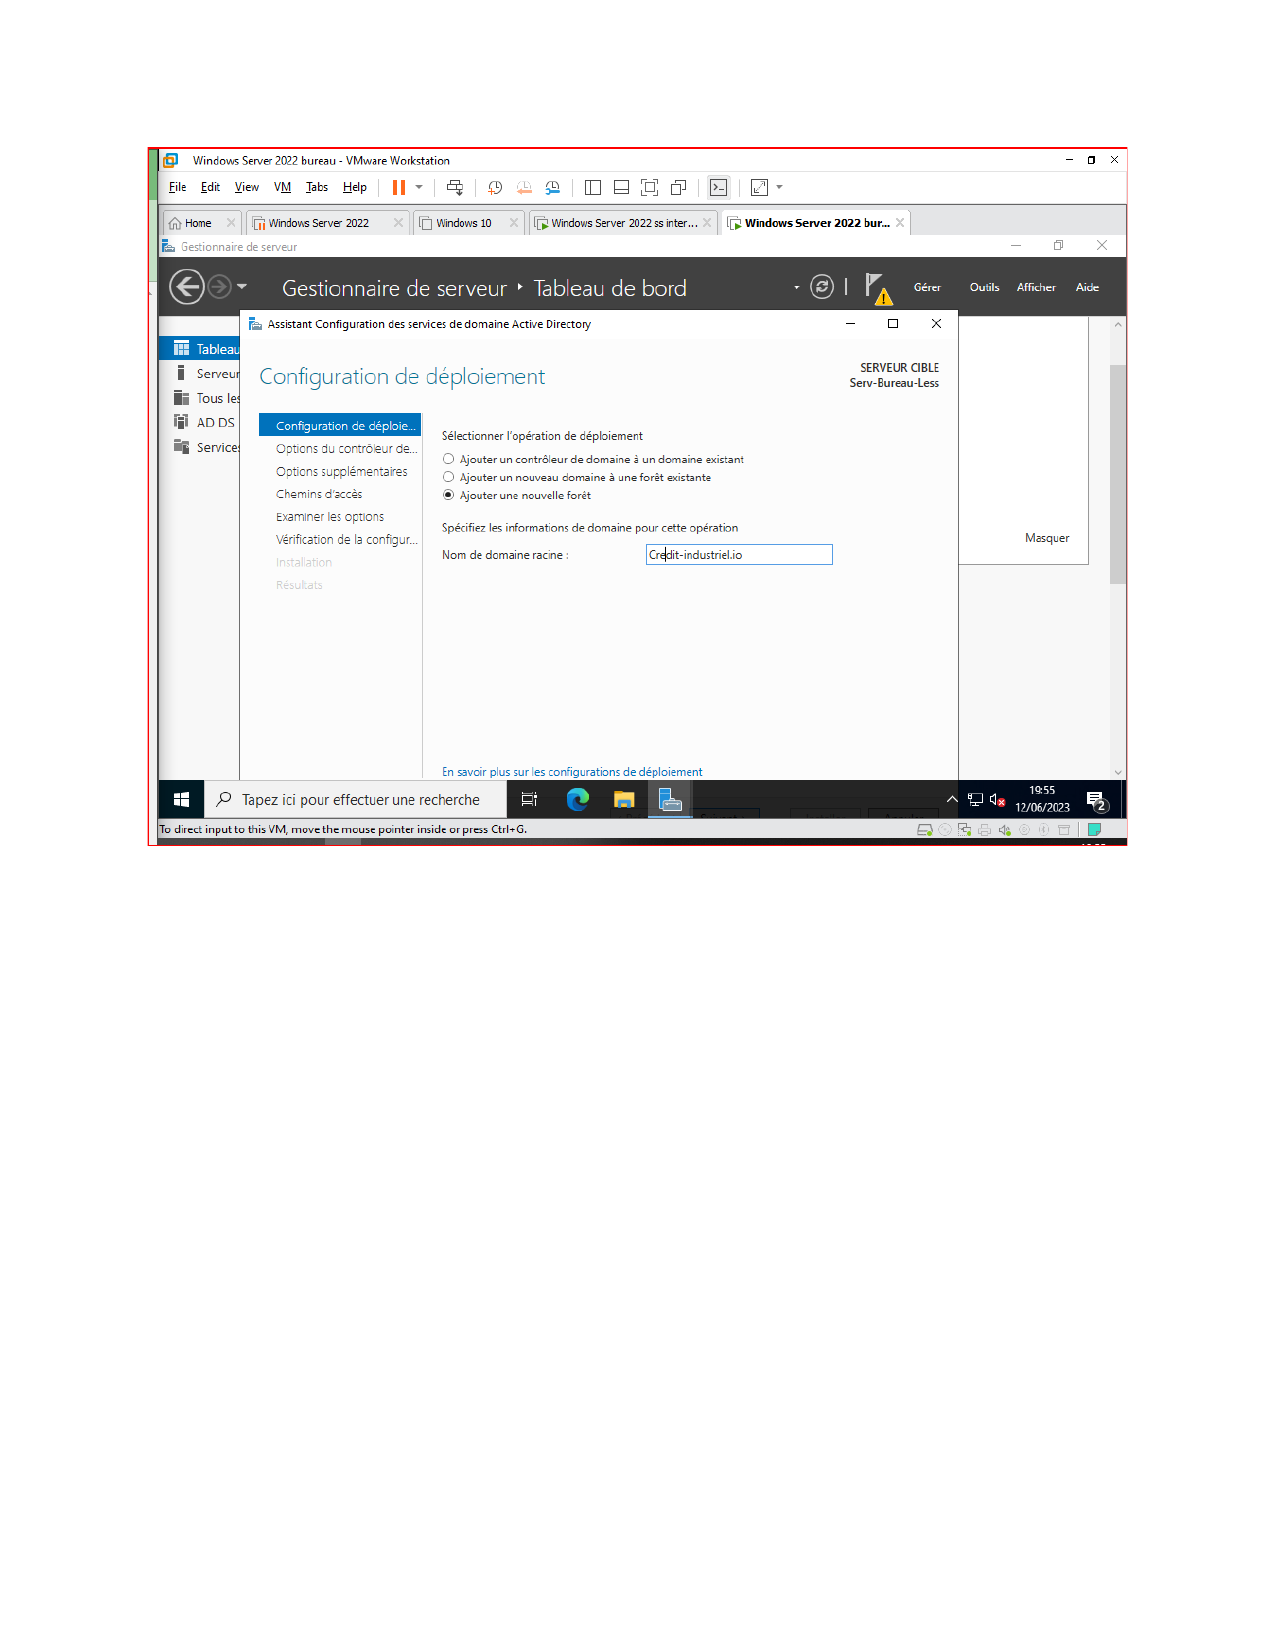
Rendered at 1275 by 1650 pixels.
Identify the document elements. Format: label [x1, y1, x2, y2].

picture [147, 147, 1128, 846]
